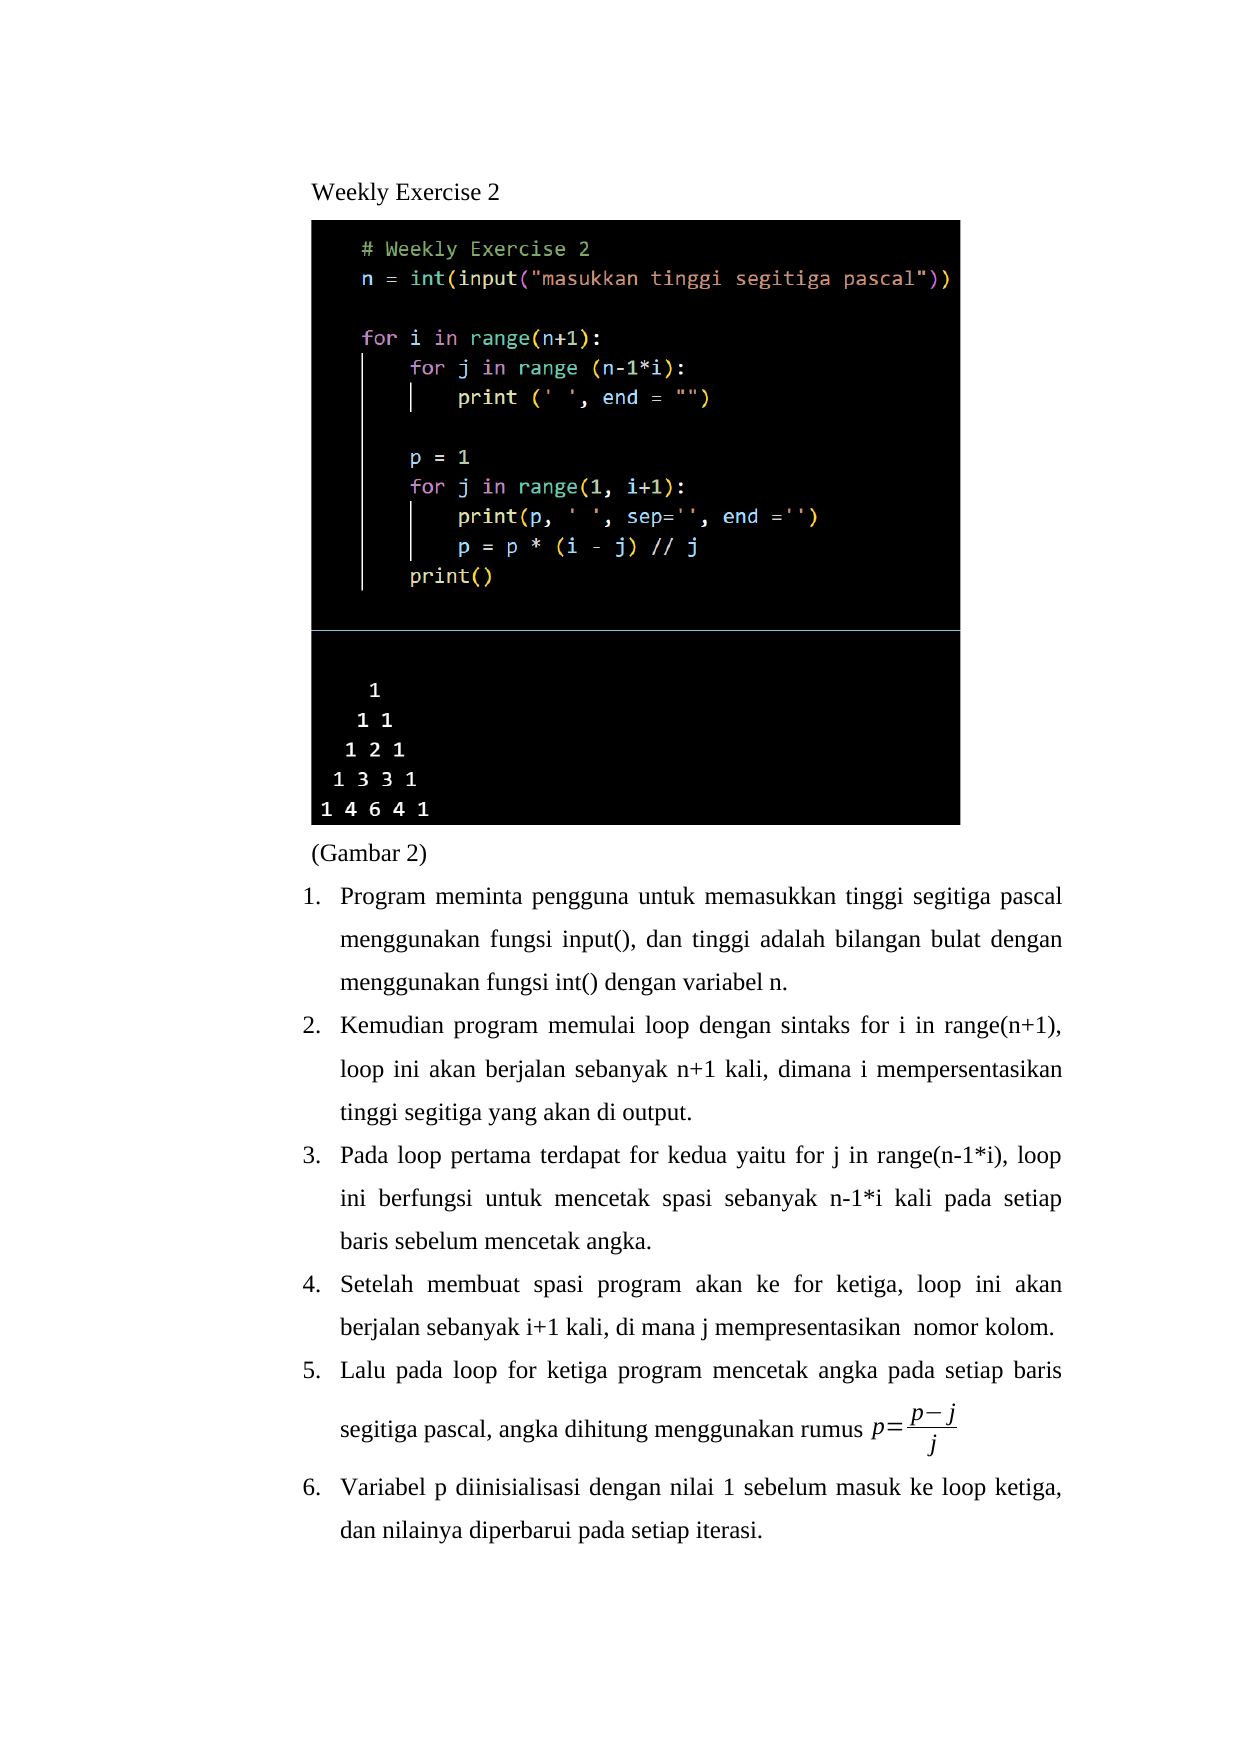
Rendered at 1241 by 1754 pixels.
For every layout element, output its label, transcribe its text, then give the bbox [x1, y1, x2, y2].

list (Gambar 2) [311, 838, 1063, 867]
list Program meminta pengguna untuk memasukkan tinggi segitiga pascal menggunakan fungsi input(), dan tinggi adalah bilangan bulat dengan menggunakan fungsi int() dengan variabel n. [302, 881, 1063, 996]
list Setelah membuat spasi program akan ke for ketiga, loop ini akan berjalan sebanyak i+1 kali, di mana j mempresentasikan nomor kolom. [302, 1269, 1063, 1341]
list Kemudian program memulai loop dengan sintaks for i in range(n+1), loop ini akan berjalan sebanyak n+1 kali, dimana i mempersentasikan tinggi segitiga yang akan di output. [302, 1011, 1063, 1126]
list Pada loop pertama terdapat for kedua yaitu for j in range(n-1*i), loop ini berfungsi untuk mencetak spasi sebanyak n-1*i kali pada setiap baris sebelum mencetak angka. [302, 1140, 1063, 1255]
picture [311, 220, 961, 825]
list Variabel p diinisialisasi dengan nilai 1 sebelum masuk ke loop ketiga, dan nilainya diperbarui pada setiap iterasi. [302, 1472, 1063, 1544]
list Weekly Exercise 2 [311, 177, 1063, 206]
list Lalu pada loop for ketiga program mencetak angka pada setiap baris segitiga pascal, angka dihitung menggunakan rumus [302, 1356, 1063, 1458]
